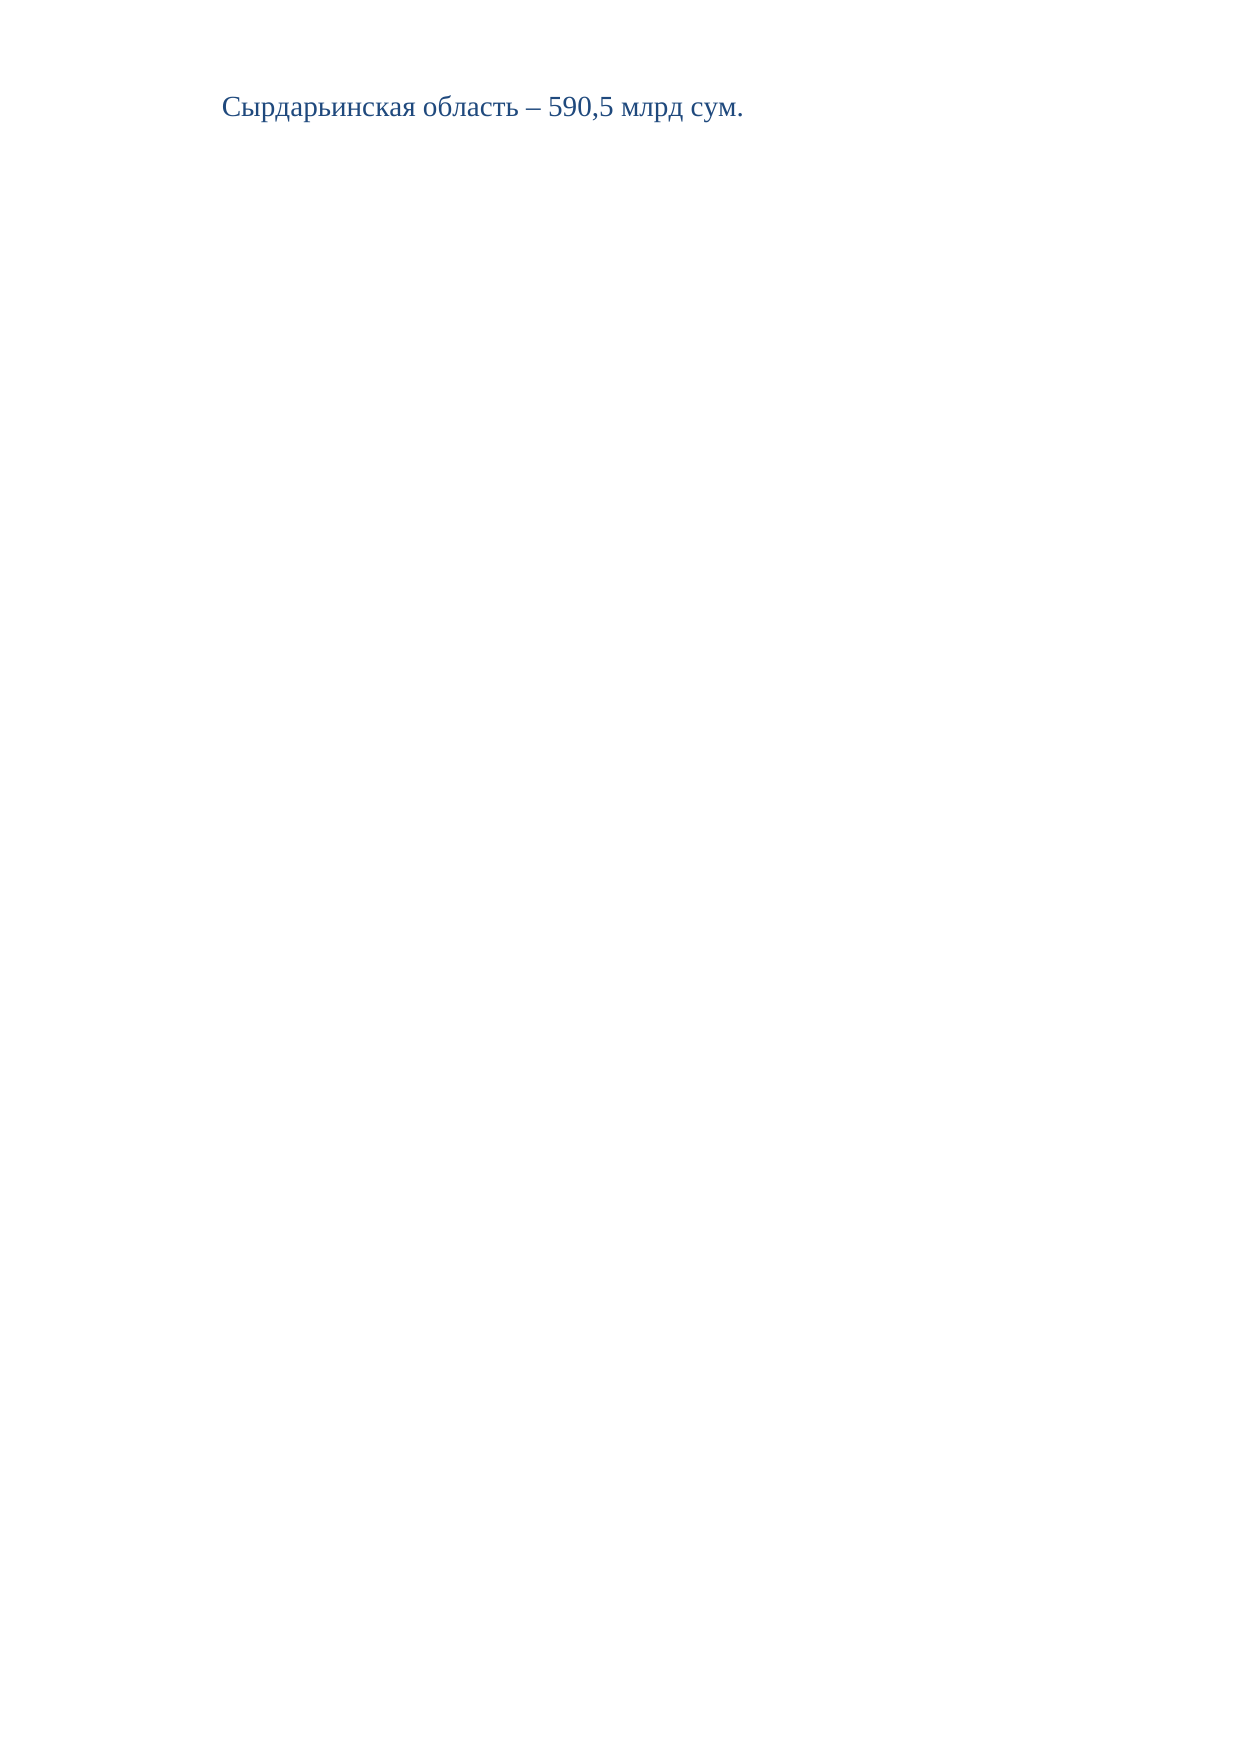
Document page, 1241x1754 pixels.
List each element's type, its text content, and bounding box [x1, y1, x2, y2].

text Сырдарьинская область – 590,5 млрд сум. [222, 89, 1152, 122]
